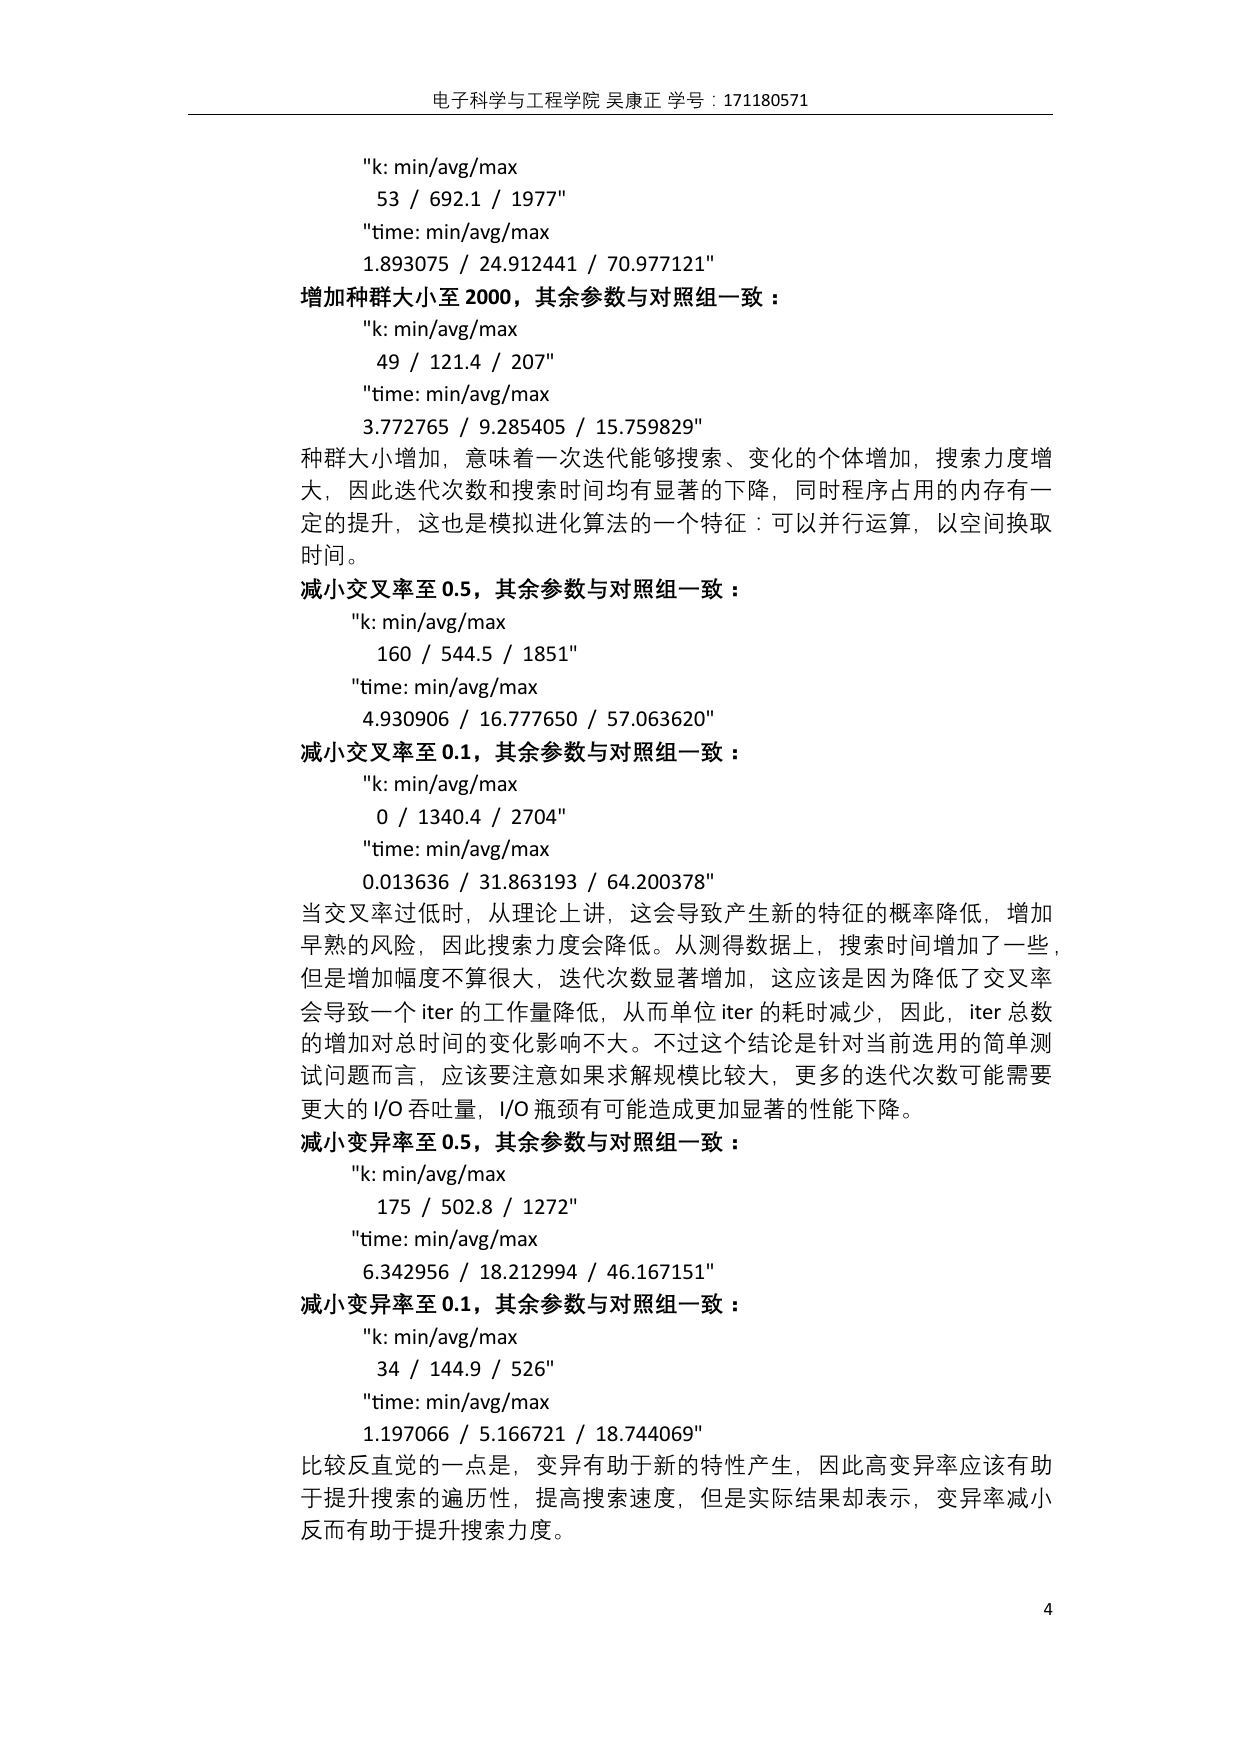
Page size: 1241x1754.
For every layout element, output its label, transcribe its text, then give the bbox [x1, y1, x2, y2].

list "time: min/avg/max [317, 1385, 1053, 1417]
list 175 / 502.8 / 1272" [300, 1190, 1053, 1222]
list 4.930906 / 16.777650 / 57.063620" [300, 702, 1053, 735]
list "time: min/avg/max [300, 670, 1053, 702]
list 1.893075 / 24.912441 / 70.977121" [300, 247, 1053, 280]
list 0.013636 / 31.863193 / 64.200378" [300, 865, 1053, 897]
list 种群大小增加，意味着一次迭代能够搜索、变化的个体增加，搜索力度增大，因此迭代次数和搜索时间均有显著的下降，同时程序占用的内存有一定的提升，这也是模拟进化算法的一个特征：可以并行运算，以空间换取时间。 [300, 442, 1053, 572]
list "time: min/avg/max [317, 832, 1053, 865]
list 减小变异率至0.5，其余参数与对照组一致： [300, 1125, 1053, 1157]
list 49 / 121.4 / 207" [300, 345, 1053, 377]
list 减小交叉率至0.1，其余参数与对照组一致： [300, 735, 1053, 767]
list 160 / 544.5 / 1851" [300, 637, 1053, 670]
list 减小交叉率至0.5，其余参数与对照组一致： [300, 572, 1053, 605]
list 0 / 1340.4 / 2704" [300, 800, 1053, 832]
list "k: min/avg/max [317, 150, 1053, 182]
list "time: min/avg/max [300, 1222, 1053, 1255]
list "k: min/avg/max [317, 1320, 1053, 1352]
list 减小变异率至0.1，其余参数与对照组一致： [300, 1287, 1053, 1320]
list 比较反直觉的一点是，变异有助于新的特性产生，因此高变异率应该有助于提升搜索的遍历性，提高搜索速度，但是实际结果却表示，变异率减小反而有助于提升搜索力度。 [300, 1450, 1053, 1547]
list 53 / 692.1 / 1977" [300, 182, 1053, 215]
list "k: min/avg/max [300, 1157, 1053, 1190]
list 34 / 144.9 / 526" [300, 1352, 1053, 1385]
list 增加种群大小至2000，其余参数与对照组一致： [300, 280, 1053, 312]
list "k: min/avg/max [317, 767, 1053, 800]
list "k: min/avg/max [317, 312, 1053, 345]
list "k: min/avg/max [300, 605, 1053, 637]
list 1.197066 / 5.166721 / 18.744069" [300, 1417, 1053, 1450]
list 6.342956 / 18.212994 / 46.167151" [300, 1255, 1053, 1287]
list 当交叉率过低时，从理论上讲，这会导致产生新的特征的概率降低，增加早熟的风险，因此搜索力度会降低。从测得数据上，搜索时间增加了一些，但是增加幅度不算很大，迭代次数显著增加，这应该是因为降低了交叉率会导致一个iter的工作量降低，从而单位iter的耗时减少，因此，iter总数的增加对总时间的变化影响不大。不过这个结论是针对当前选用的简单测试问题而言，应该要注意如果求解规模比较大，更多的迭代次数可能需要更大的I/O吞吐量，I/O瓶颈有可能造成更加显著的性能下降。 [300, 897, 1053, 1125]
list "time: min/avg/max [317, 377, 1053, 410]
list "time: min/avg/max [300, 215, 1053, 247]
list 3.772765 / 9.285405 / 15.759829" [300, 410, 1053, 442]
